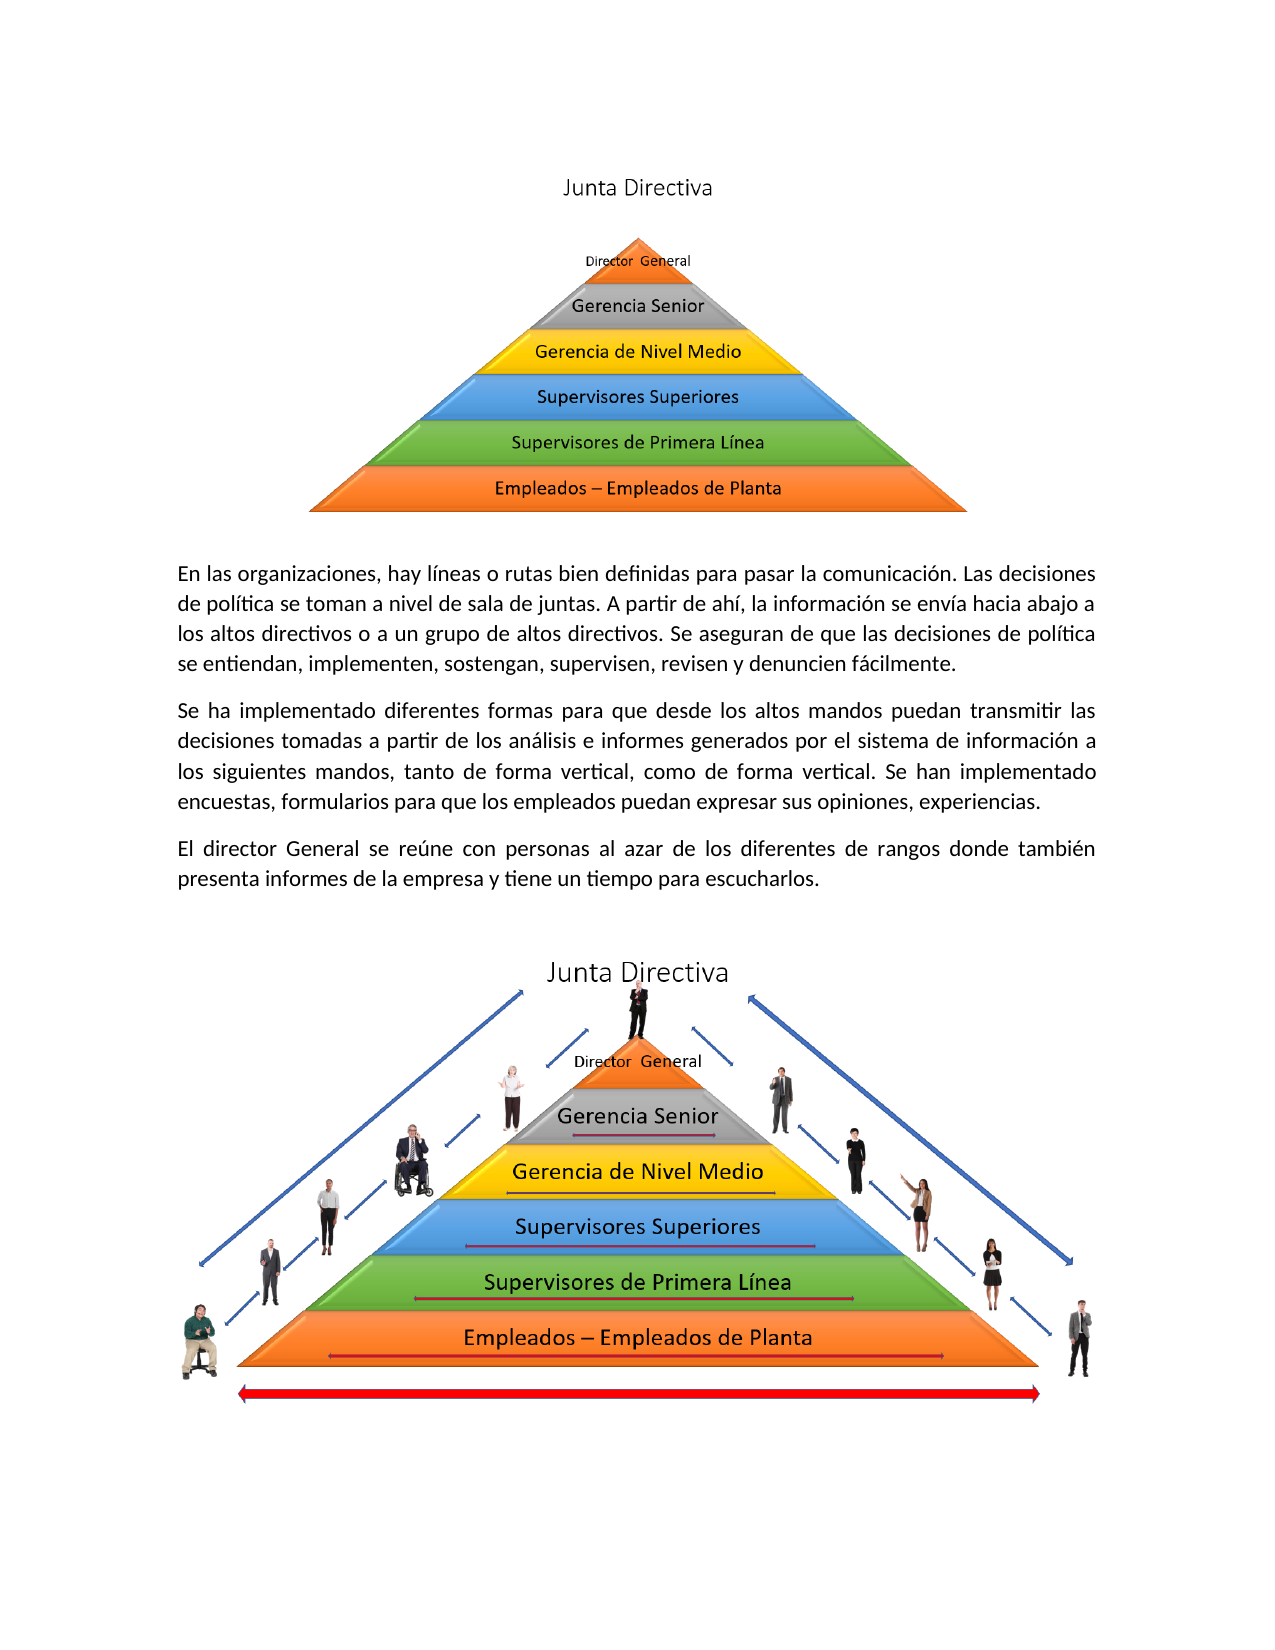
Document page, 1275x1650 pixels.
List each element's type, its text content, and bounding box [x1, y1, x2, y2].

picture [273, 147, 1002, 541]
picture [177, 911, 1098, 1412]
text Se ha implementado diferentes formas para que desde los altos mandos puedan transmitir las decisiones tomadas a partir de los análisis e informes generados por el sistema de información a los siguientes mandos, tanto de forma vertical, como de forma vertical. Se han implementado encuestas, formularios para que los empleados puedan expresar sus opiniones, experiencias. [177, 696, 1098, 815]
text El director General se reúne con personas al azar de los diferentes de rangos donde también presenta informes de la empresa y tiene un tiempo para escucharlos. [177, 834, 1098, 892]
text En las organizaciones, hay líneas o rutas bien definidas para pasar la comunicación. Las decisiones de política se toman a nivel de sala de juntas. A partir de ahí, la información se envía hacia abajo a los altos directivos o a un grupo de altos directivos. Se aseguran de que las decisiones de política se entiendan, implementen, sostengan, supervisen, revisen y denuncien fácilmente. [177, 559, 1098, 678]
